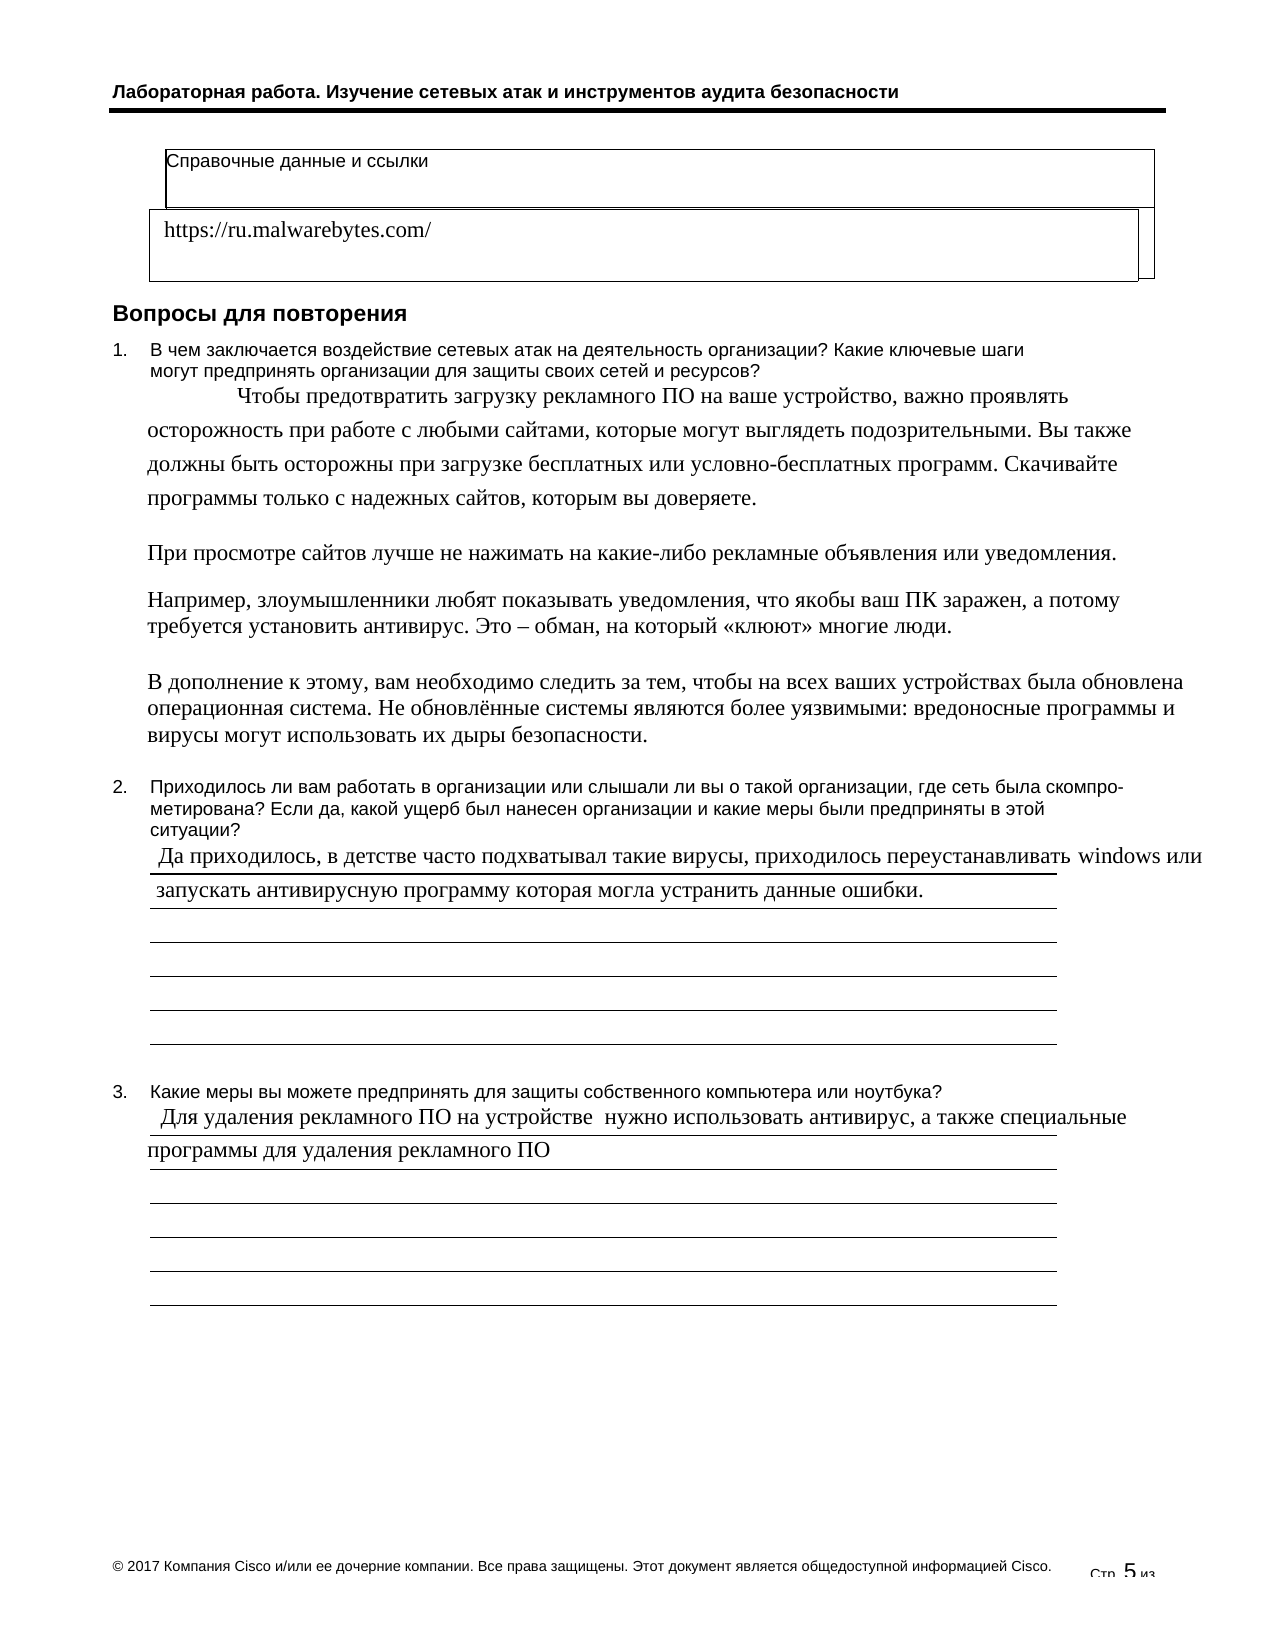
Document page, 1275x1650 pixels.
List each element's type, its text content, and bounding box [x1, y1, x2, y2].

text При просмотре сайтов лучше не нажимать на какие-либо рекламные объявления или уведомления. Например, злоумышленники любят показывать уведомления, что якобы ваш ПК заражен, а потому требуется установить антивирус. Это – обман, на который «клюют» многие люди. [147, 539, 1210, 639]
text Да приходилось, в детстве часто подхватывал такие вирусы, приходилось переустанавливать windows или [58, 842, 1210, 868]
text Вопросы для повторения [112, 300, 1210, 326]
text запускать антивирусную программу которая могла устранить данные ошибки. [58, 869, 1210, 902]
list Какие меры вы можете предпринять для защиты собственного компьютера или ноутбука? [112, 1080, 1210, 1102]
text Для удаления рекламного ПО на устройстве нужно использовать антивирус, а также специальные программы для удаления рекламного ПО [147, 1103, 1210, 1162]
text В дополнение к этому, вам необходимо следить за тем, чтобы на всех ваших устройствах была обновлена операционная система. Не обновлённые системы являются более уязвимыми: вредоносные программы и вирусы могут использовать их дыры безопасности. [147, 668, 1210, 747]
list В чем заключается воздействие сетевых атак на деятельность организации? Какие ключевые шаги могут предпринять организации для защиты своих сетей и ресурсов? [112, 338, 1077, 382]
list Приходилось ли вам работать в организации или слышали ли вы о такой организации, где сеть была скомпро- метирована? Если да, какой ущерб был нанесен организации и какие меры были предприняты в этой ситуации? [112, 776, 1139, 841]
text Чтобы предотвратить загрузку рекламного ПО на ваше устройство, важно проявлять осторожность при работе с любыми сайтами, которые могут выглядеть подозрительными. Вы также должны быть осторожны при загрузке бесплатных или условно-бесплатных программ. Скачивайте программы только с надежных сайтов, которым вы доверяете. [147, 382, 1210, 510]
